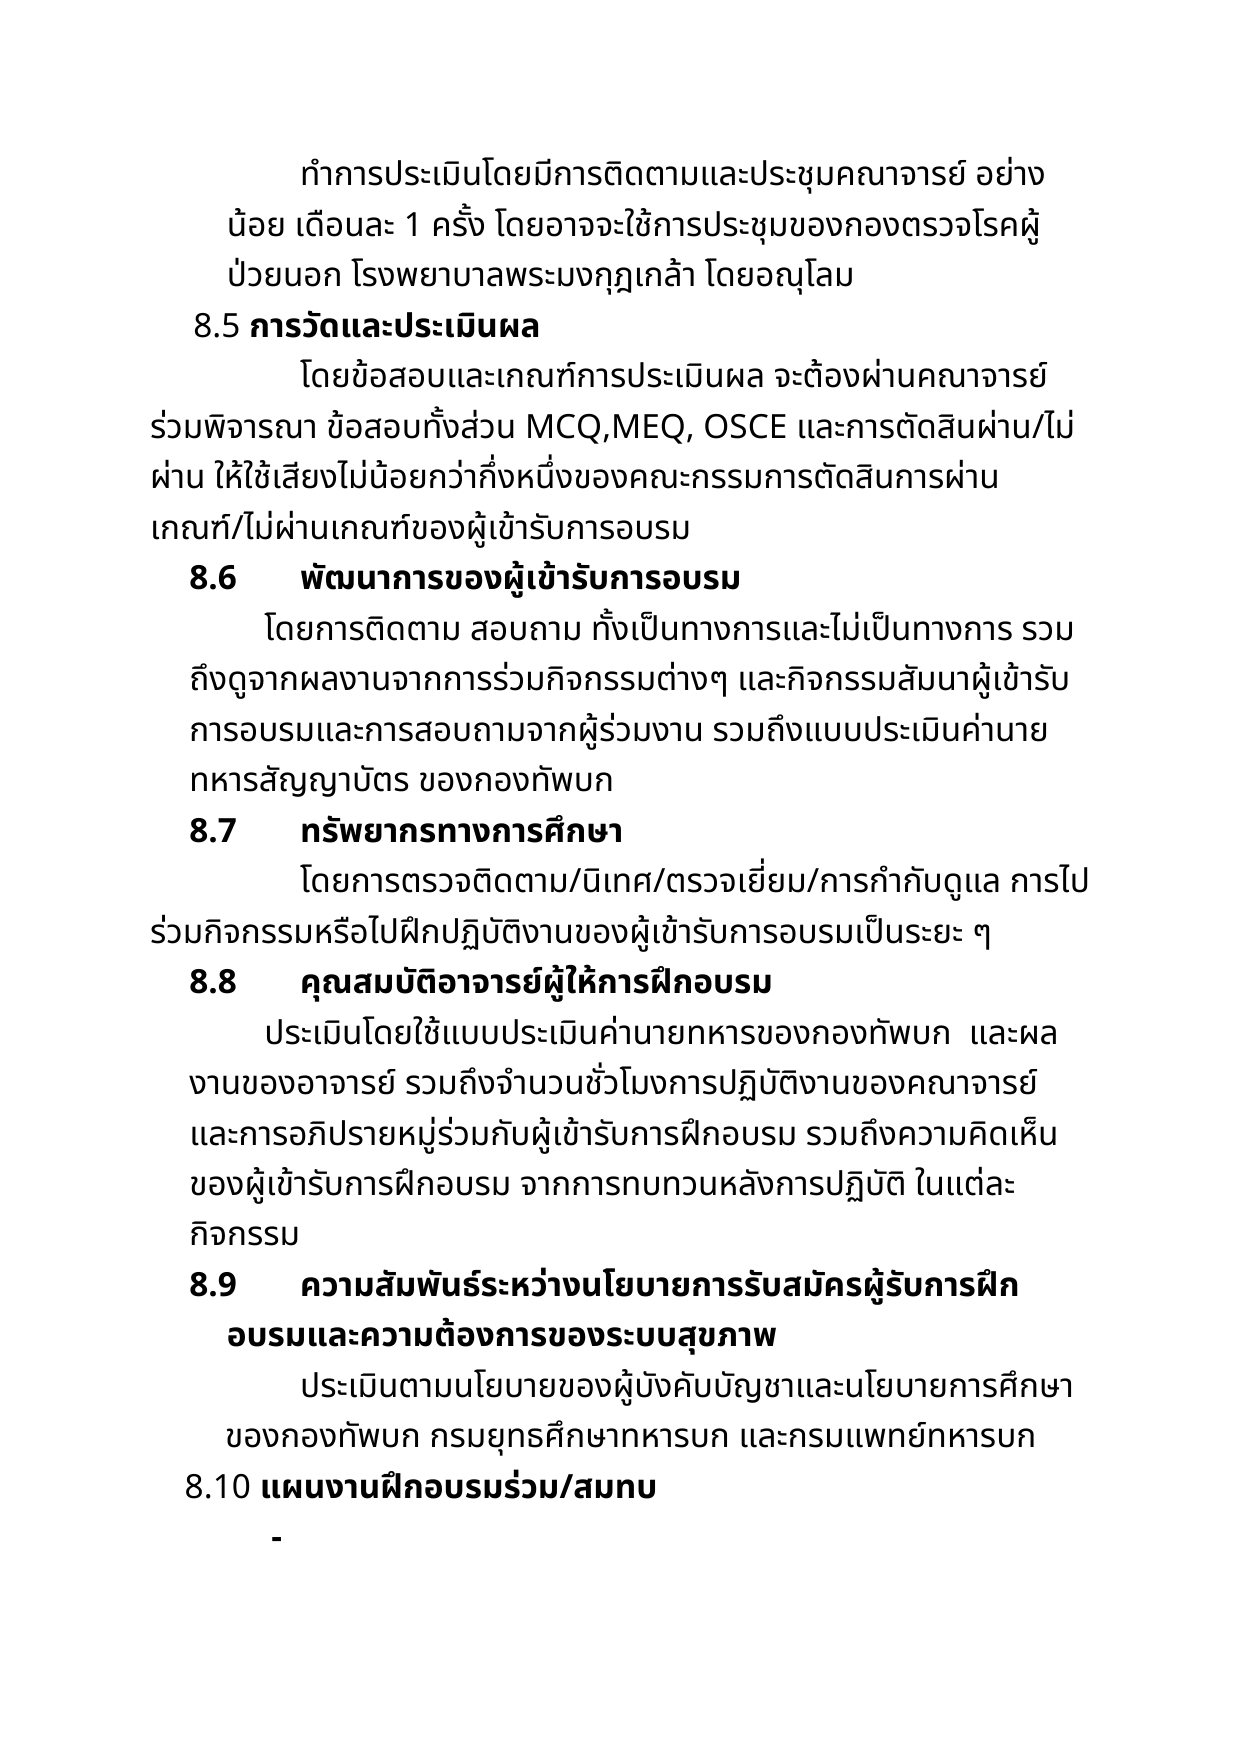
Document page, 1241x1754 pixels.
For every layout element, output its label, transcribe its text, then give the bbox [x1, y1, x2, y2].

text ประเมินโดยใช้แบบประเมินค่านายทหารของกองทัพบก และผลงานของอาจารย์ รวมถึงจำนวนชั่วโมงการปฏิบัติงานของคณาจารย์ และการอภิปรายหมู่ร่วมกับผู้เข้ารับการฝึกอบรม รวมถึงความคิดเห็นของผู้เข้ารับการฝึกอบรม จากการทบทวนหลังการปฏิบัติ ในแต่ละกิจกรรม [189, 1009, 1090, 1261]
list พัฒนาการของผู้เข้ารับการอบรม [189, 554, 1090, 605]
text โดยการตรวจติดตาม/นิเทศ/ตรวจเยี่ยม/การกำกับดูแล การไปร่วมกิจกรรมหรือไปฝึกปฏิบัติงานของผู้เข้ารับการอบรมเป็นระยะ ๆ [150, 857, 1090, 958]
list ทรัพยากรทางการศึกษา [189, 806, 1090, 857]
text โดยการติดตาม สอบถาม ทั้งเป็นทางการและไม่เป็นทางการ รวมถึงดูจากผลงานจากการร่วมกิจกรรมต่างๆ และกิจกรรมสัมนาผู้เข้ารับการอบรมและการสอบถามจากผู้ร่วมงาน รวมถึงแบบประเมินค่านายทหารสัญญาบัตร ของกองทัพบก [189, 605, 1090, 806]
text ประเมินตามนโยบายของผู้บังคับบัญชาและนโยบายการศึกษาของกองทัพบก กรมยุทธศึกษาทหารบก และกรมแพทย์ทหารบก [225, 1362, 1090, 1463]
text 8.5 การวัดและประเมินผล [150, 301, 1090, 352]
list คุณสมบัติอาจารย์ผู้ให้การฝึกอบรม [189, 958, 1090, 1009]
text โดยข้อสอบและเกณฑ์การประเมินผล จะต้องผ่านคณาจารย์ ร่วมพิจารณา ข้อสอบทั้งส่วน MCQ,MEQ, OSCE และการตัดสินผ่าน/ไม่ผ่าน ให้ใช้เสียงไม่น้อยกว่ากึ่งหนึ่งของคณะกรรมการตัดสินการผ่านเกณฑ์/ไม่ผ่านเกณฑ์ของผู้เข้ารับการอบรม [150, 352, 1090, 554]
text - [150, 1513, 1090, 1559]
text 8.10 แผนงานฝึกอบรมร่วม/สมทบ [150, 1463, 1090, 1513]
list ความสัมพันธ์ระหว่างนโยบายการรับสมัครผู้รับการฝึกอบรมและความต้องการของระบบสุขภาพ [189, 1261, 1090, 1362]
list ทำการประเมินโดยมีการติดตามและประชุมคณาจารย์ อย่างน้อย เดือนละ 1 ครั้ง โดยอาจจะใช้การประชุมของกองตรวจโรคผู้ป่วยนอก โรงพยาบาลพระมงกุฎเกล้า โดยอณุโลม [227, 150, 1090, 301]
